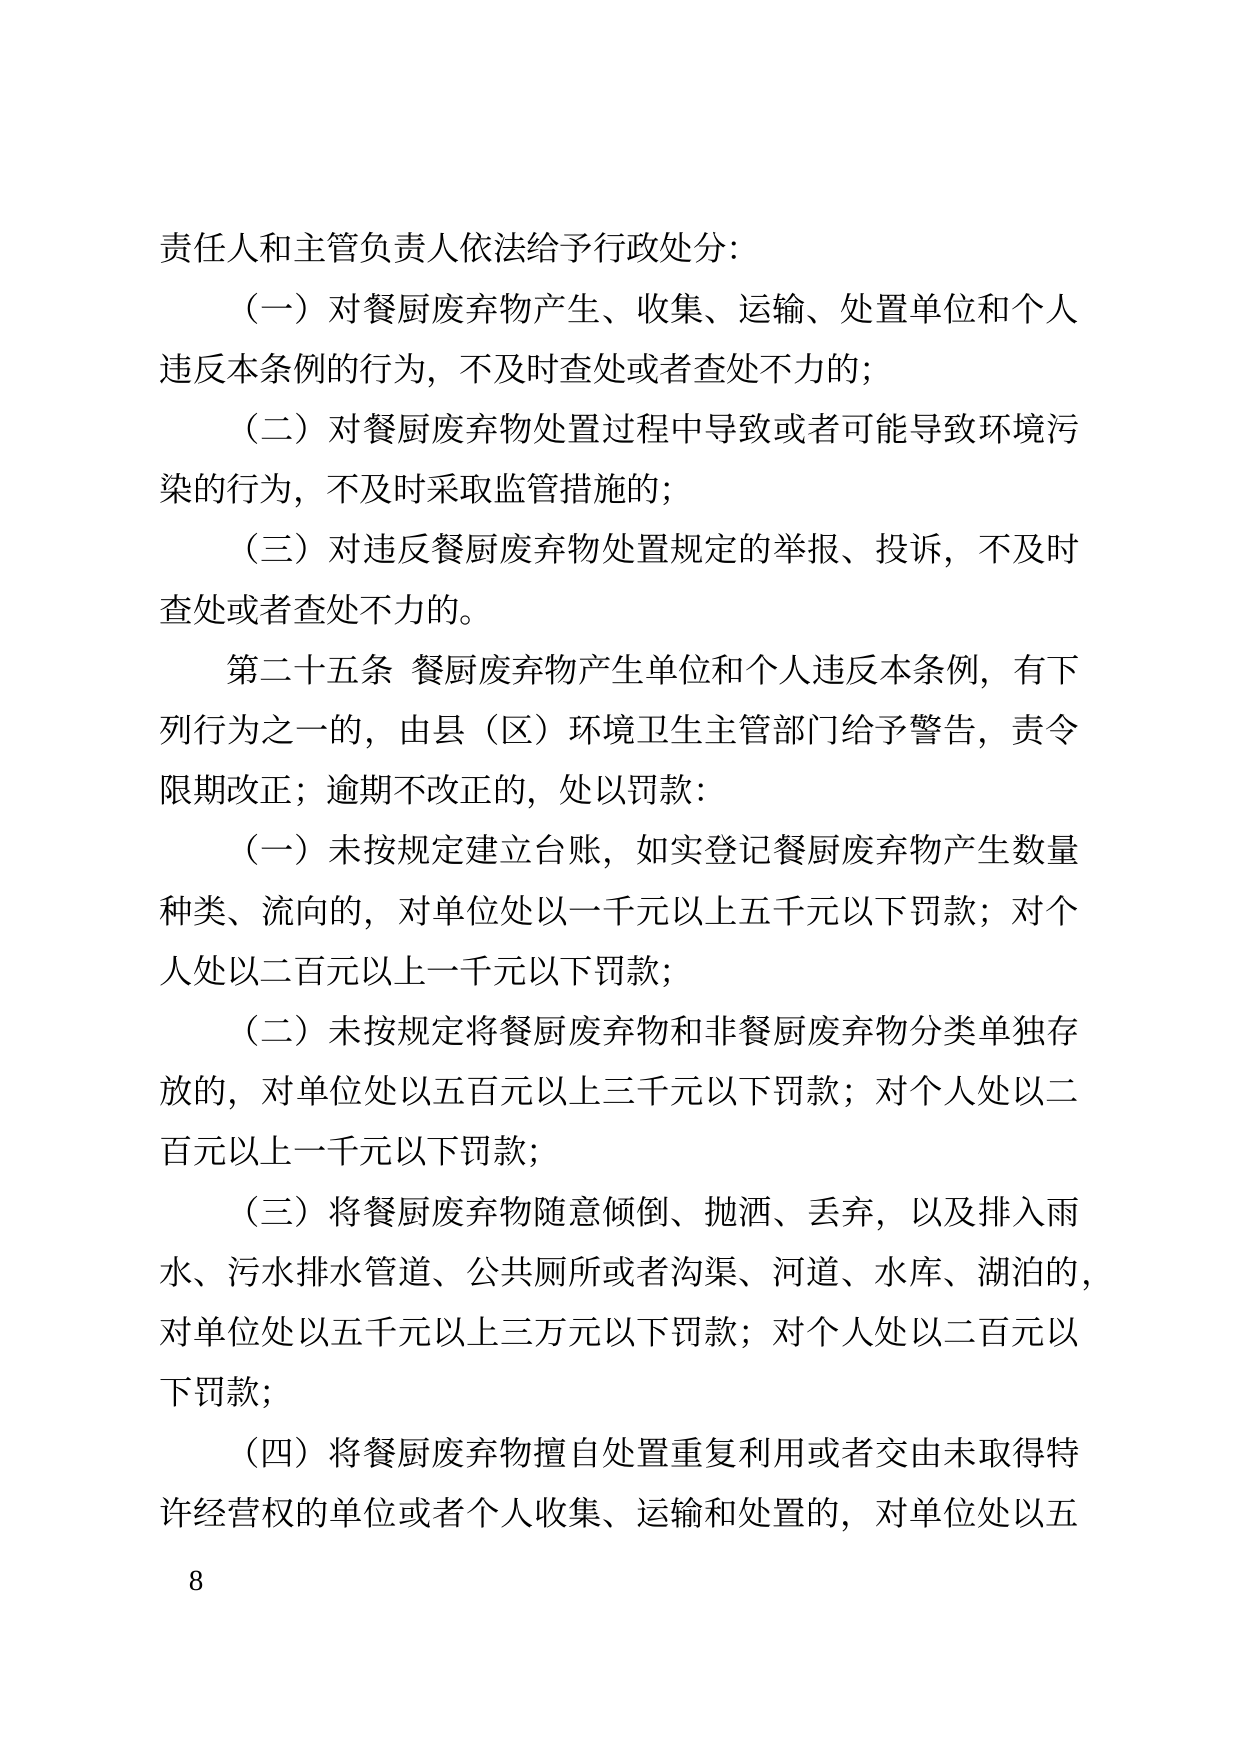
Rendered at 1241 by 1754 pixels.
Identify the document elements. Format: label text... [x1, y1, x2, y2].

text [159, 1417, 1081, 1537]
text （三）将餐厨废弃物随意倾倒、抛洒、丢弃，以及排入雨水、污水排水管道、公共厕所或者沟渠、河道、水库、湖泊的，对单位处以五千元以上三万元以下罚款；对个人处以二百元以下罚款； [159, 1176, 1081, 1417]
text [159, 213, 1081, 273]
text （一）对餐厨废弃物产生、收集、运输、处置单位和个人违反本条例的行为，不及时查处或者查处不力的； [159, 273, 1081, 393]
text （二）未按规定将餐厨废弃物和非餐厨废弃物分类单独存放的，对单位处以五百元以上三千元以下罚款；对个人处以二百元以上一千元以下罚款； [159, 995, 1081, 1176]
text （二）对餐厨废弃物处置过程中导致或者可能导致环境污染的行为，不及时采取监管措施的； [159, 393, 1081, 514]
text （一）未按规定建立台账，如实登记餐厨废弃物产生数量、种类、流向的，对单位处以一千元以上五千元以下罚款；对个人处以二百元以上一千元以下罚款； [159, 815, 1081, 995]
text 第二十五条 餐厨废弃物产生单位和个人违反本条例，有下列行为之一的，由县（区）环境卫生主管部门给予警告，责令限期改正；逾期不改正的，处以罚款： [159, 634, 1081, 815]
text （三）对违反餐厨废弃物处置规定的举报、投诉，不及时查处或者查处不力的。 [159, 514, 1081, 634]
